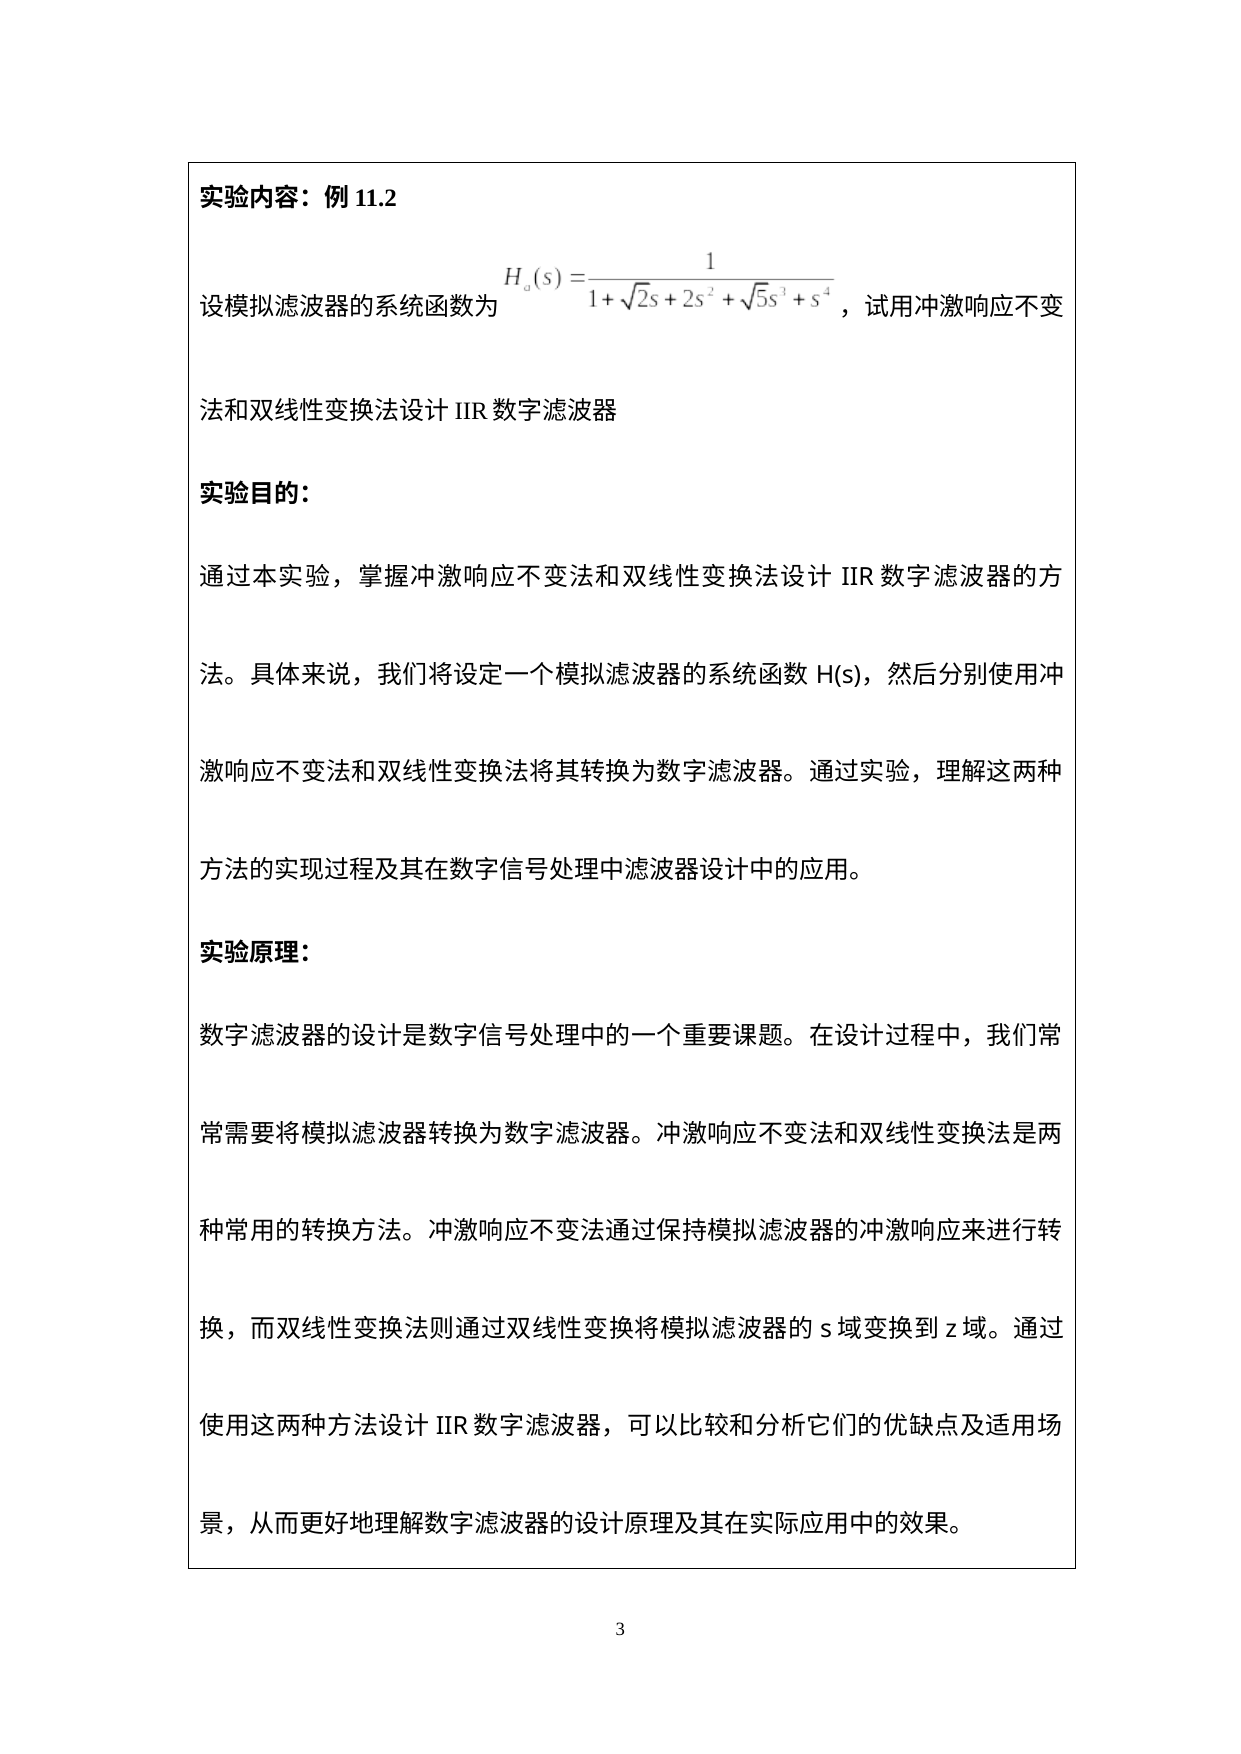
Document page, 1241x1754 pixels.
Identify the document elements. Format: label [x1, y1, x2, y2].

table_cell [189, 163, 1075, 1568]
